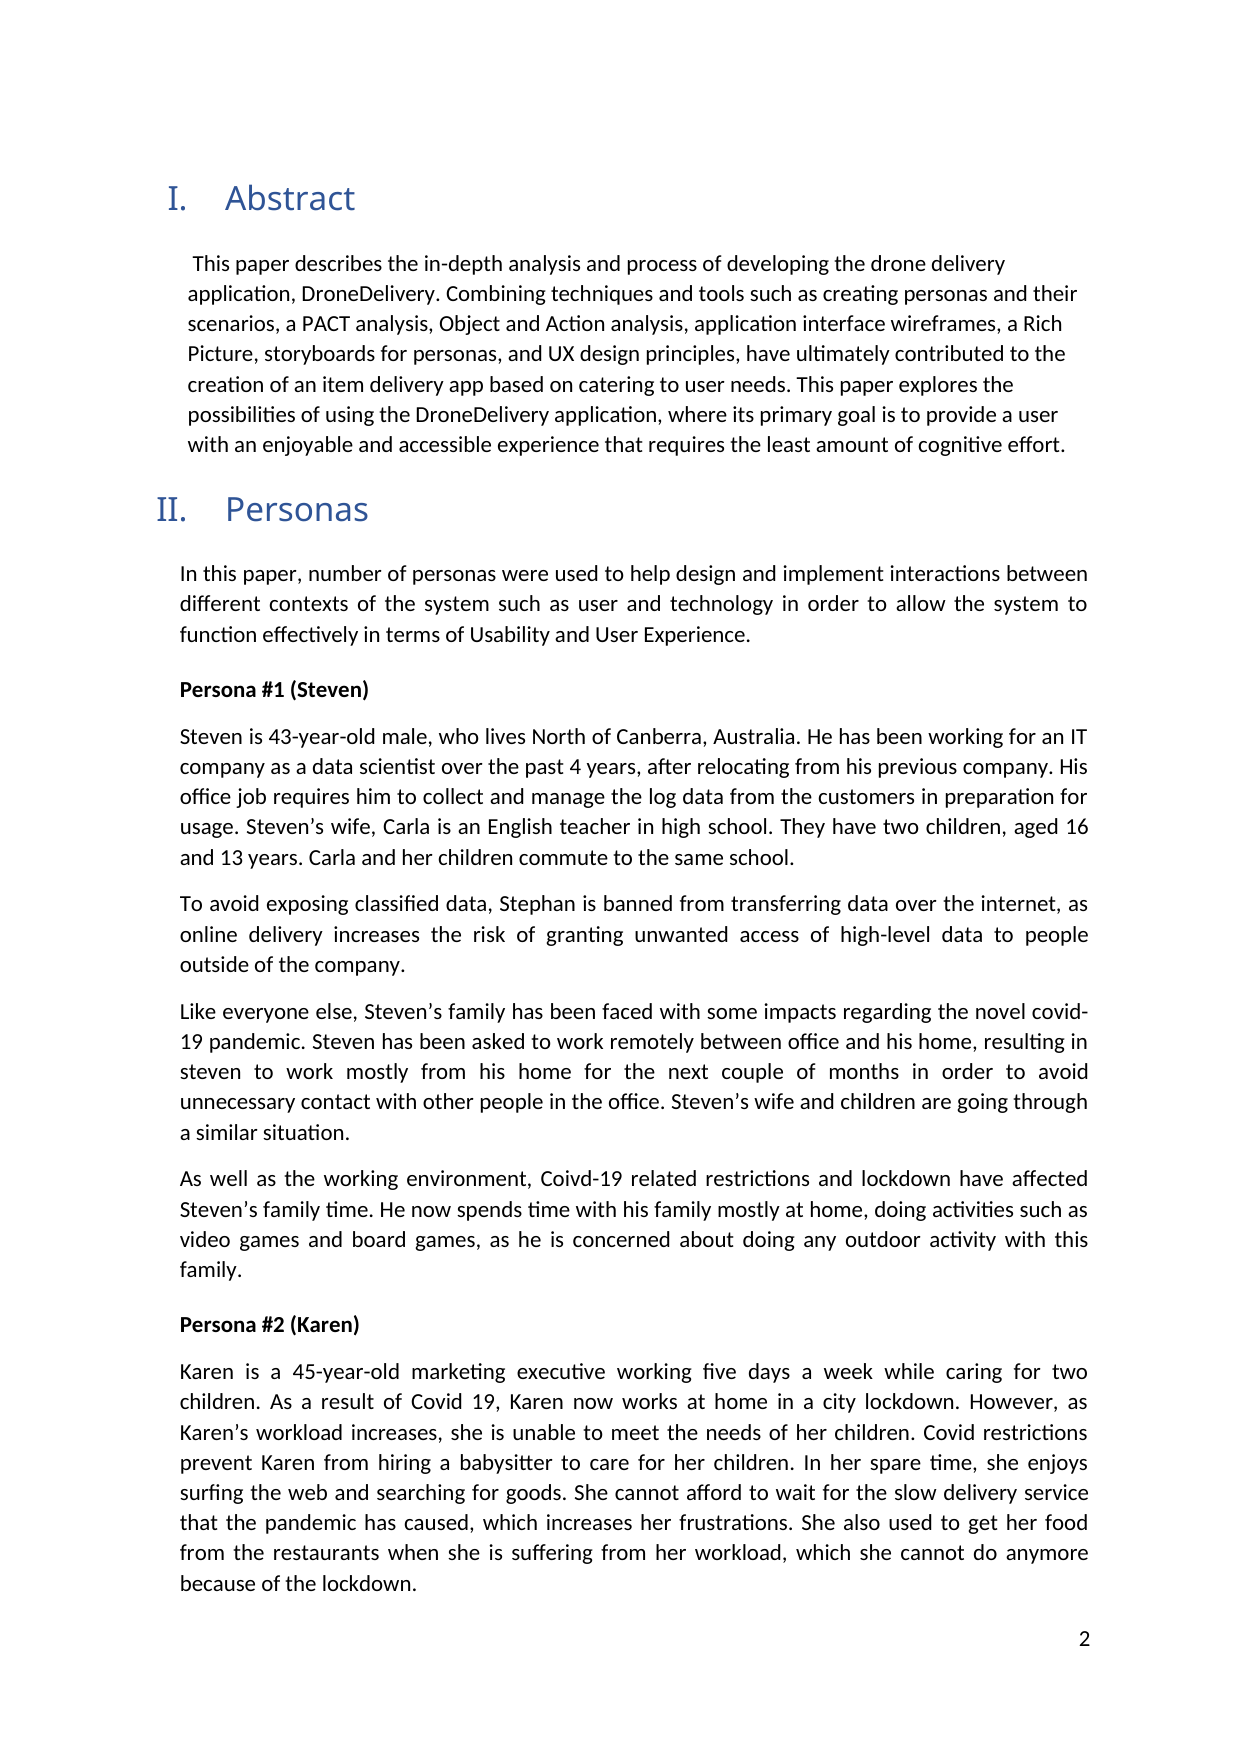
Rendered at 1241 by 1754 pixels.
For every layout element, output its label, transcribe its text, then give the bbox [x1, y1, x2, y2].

text Karen is a 45-year-old marketing executive working five days a week while caring for two children. As a result of Covid 19, Karen now works at home in a city lockdown. However, as Karen’s workload increases, she is unable to meet the needs of her children. Covid restrictions prevent Karen from hiring a babysitter to care for her children. In her spare time, she enjoys surfing the web and searching for goods. She cannot afford to wait for the slow delivery service that the pandemic has caused, which increases her frustrations. She also used to get her food from the restaurants when she is suffering from her workload, which she cannot do anymore because of the lockdown. [179, 1357, 1090, 1597]
text To avoid exposing classified data, Stephan is banned from transferring data over the internet, as online delivery increases the risk of granting unwanted access of high-level data to people outside of the company. [179, 889, 1090, 978]
text Persona #2 (Karen) [179, 1310, 1090, 1338]
subtitle Personas [187, 485, 1090, 531]
text Like everyone else, Steven’s family has been faced with some impacts regarding the novel covid-19 pandemic. Steven has been asked to work remotely between office and his home, resulting in steven to work mostly from his home for the next couple of months in order to avoid unnecessary contact with other people in the office. Steven’s wife and children are going through a similar situation. [179, 997, 1090, 1146]
text Persona #1 (Steven) [179, 675, 1090, 703]
text Steven is 43-year-old male, who lives North of Canberra, Australia. He has been working for an IT company as a data scientist over the past 4 years, after relocating from his previous company. His office job requires him to collect and manage the log data from the customers in preparation for usage. Steven’s wife, Carla is an English teacher in high school. They have two children, aged 16 and 13 years. Carla and her children commute to the same school. [179, 722, 1090, 871]
text This paper describes the in-depth analysis and process of developing the drone delivery application, DroneDelivery. Combining techniques and tools such as creating personas and their scenarios, a PACT analysis, Object and Action analysis, application interface wireframes, a Rich Picture, storyboards for personas, and UX design principles, have ultimately contributed to the creation of an item delivery app based on catering to user needs. This paper explores the possibilities of using the DroneDelivery application, where its primary goal is to provide a user with an enjoyable and accessible experience that requires the least amount of cognitive effort. [187, 249, 1090, 458]
subtitle Abstract [187, 175, 1090, 220]
text As well as the working environment, Coivd-19 related restrictions and lockdown have affected Steven’s family time. He now spends time with his family mostly at home, doing activities such as video games and board games, as he is concerned about doing any outdoor activity with this family. [179, 1164, 1090, 1283]
text In this paper, number of personas were used to help design and implement interactions between different contexts of the system such as user and technology in order to allow the system to function effectively in terms of Usability and User Experience. [179, 559, 1090, 648]
